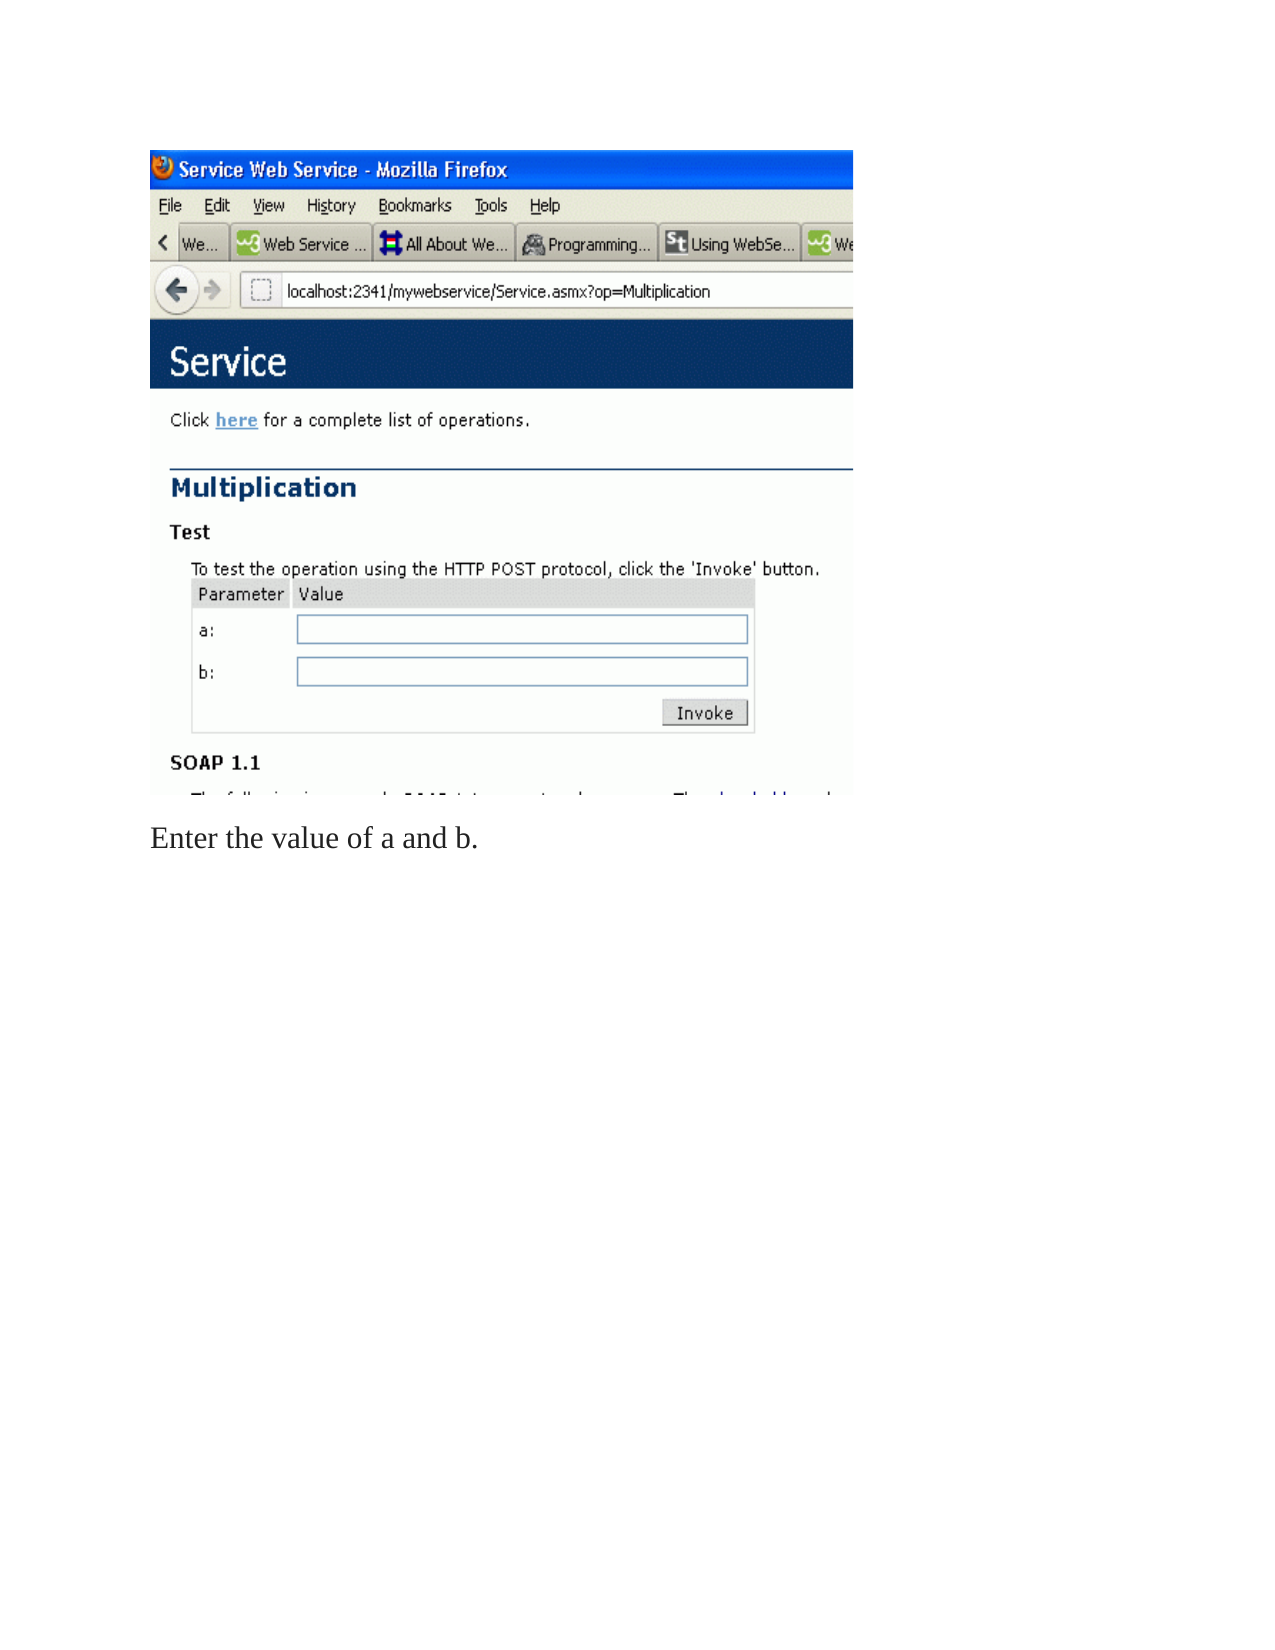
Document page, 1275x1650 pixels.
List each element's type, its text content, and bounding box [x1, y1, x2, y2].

text Enter the value of a and b. [150, 820, 1125, 856]
picture [150, 150, 854, 795]
